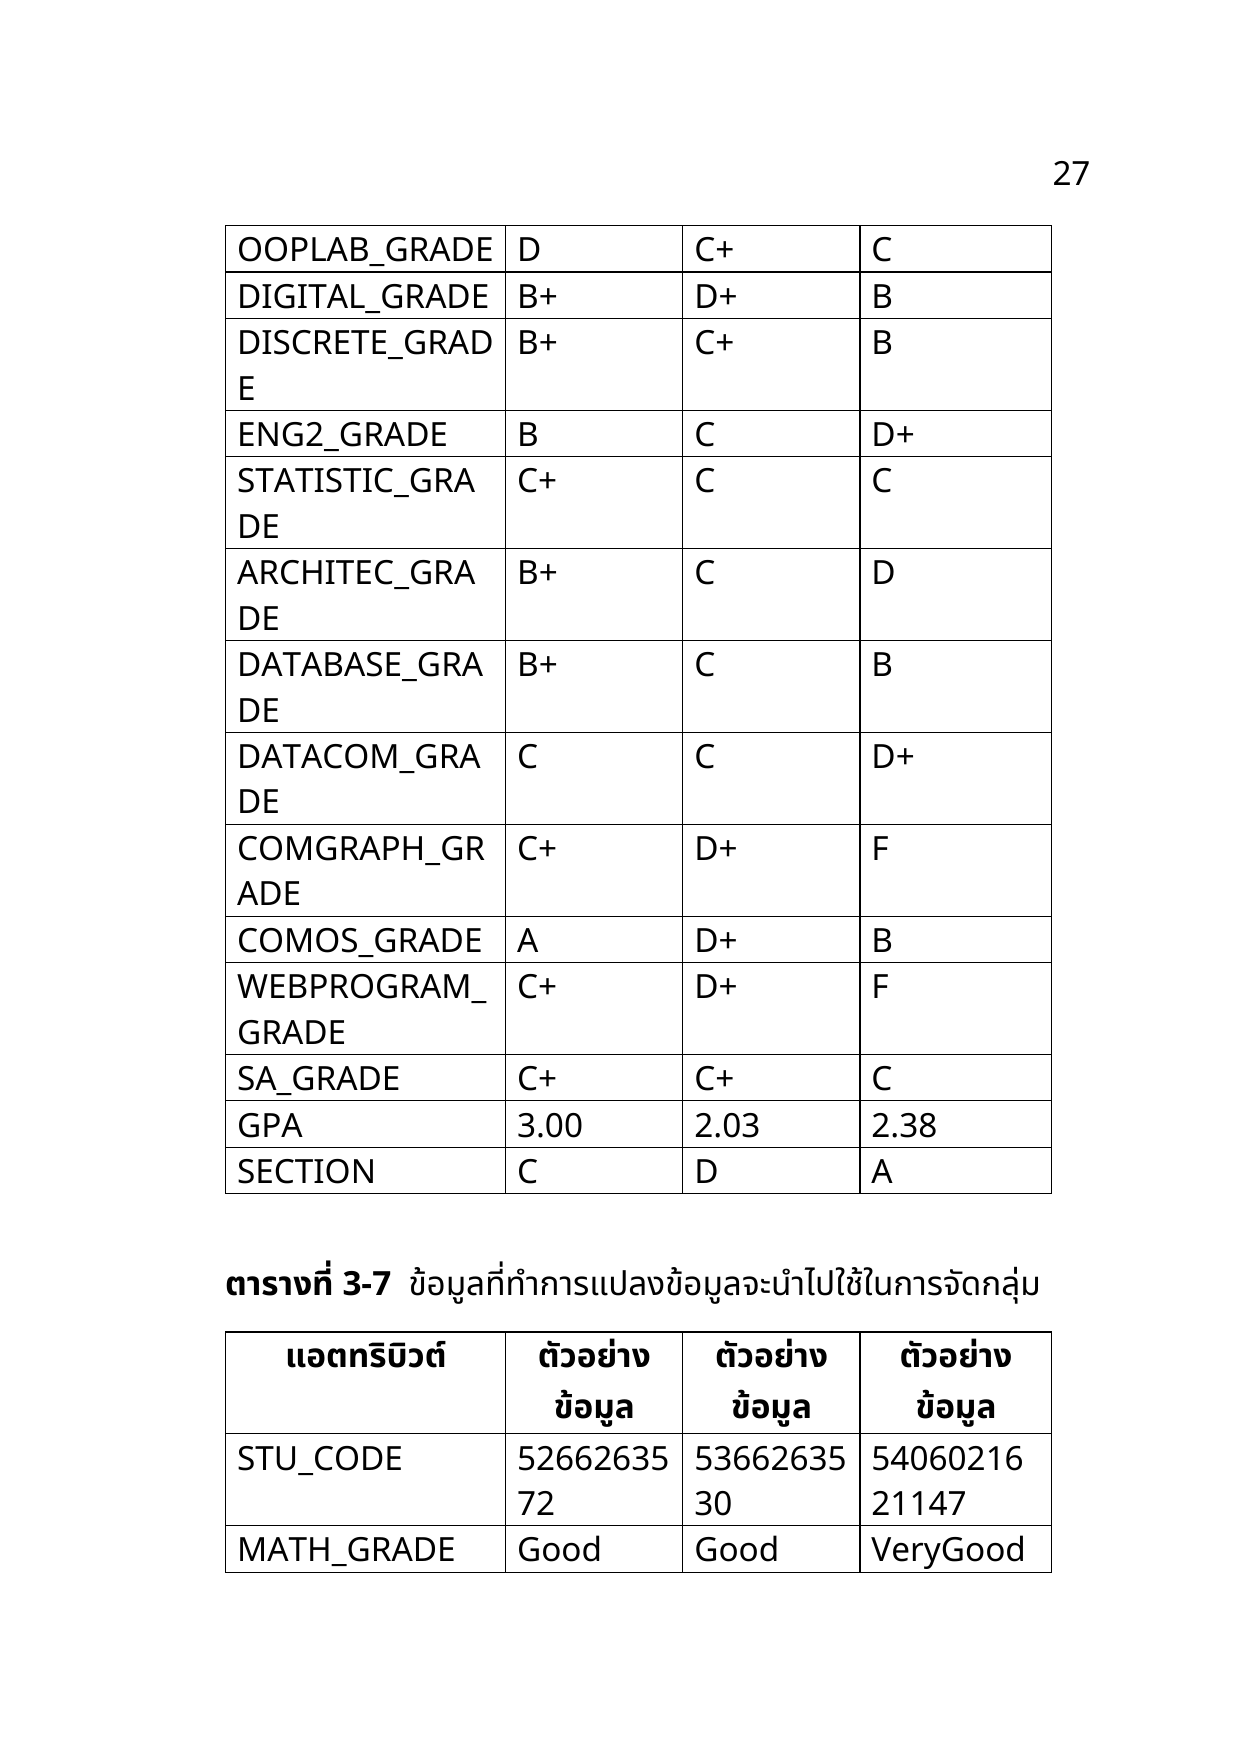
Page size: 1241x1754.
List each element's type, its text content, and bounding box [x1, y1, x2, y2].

table_cell WEBPROGRAM_GRADE [226, 963, 505, 1054]
table_cell 5406021621147 [861, 1434, 1051, 1525]
table_cell ENG2_GRADE [226, 411, 505, 456]
table_cell F [861, 825, 1051, 916]
table_cell C+ [506, 963, 682, 1054]
table_cell C+ [506, 825, 682, 916]
table_header แอตทริบิวต์ [226, 1333, 505, 1433]
table_cell C+ [506, 1055, 682, 1100]
table_cell C+ [506, 457, 682, 548]
table_cell F [861, 963, 1051, 1054]
table_cell DIGITAL_GRADE [226, 273, 505, 318]
table_cell A [506, 917, 682, 962]
table_cell 5366263530 [683, 1434, 859, 1525]
table_cell D [861, 549, 1051, 640]
table_cell C [861, 226, 1051, 271]
table_cell SECTION [226, 1148, 505, 1193]
table_cell B+ [506, 641, 682, 732]
table_cell MATH_GRADE [226, 1526, 505, 1572]
table_cell VeryGood [861, 1526, 1051, 1572]
table_cell STU_CODE [226, 1434, 505, 1525]
table_header ตัวอย่างข้อมูล [506, 1333, 682, 1433]
table_header ตัวอย่างข้อมูล [683, 1333, 859, 1433]
table_cell C+ [683, 1055, 859, 1100]
table_cell C [683, 549, 859, 640]
table_cell C [683, 733, 859, 824]
table_cell B [861, 273, 1051, 318]
table_cell A [861, 1148, 1051, 1193]
table_cell 3.00 [506, 1101, 682, 1147]
table_cell C [506, 1148, 682, 1193]
table_cell C [683, 457, 859, 548]
table_cell C [861, 1055, 1051, 1100]
table_cell B+ [506, 549, 682, 640]
table_cell DATACOM_GRADE [226, 733, 505, 824]
table_cell ARCHITEC_GRADE [226, 549, 505, 640]
table_cell COMGRAPH_GRADE [226, 825, 505, 916]
table_cell DATABASE_GRADE [226, 641, 505, 732]
table_cell Good [506, 1526, 682, 1572]
table_cell DISCRETE_GRADE [226, 319, 505, 410]
table_cell Good [683, 1526, 859, 1572]
table_cell D [506, 226, 682, 271]
table_cell C+ [683, 319, 859, 410]
table_cell GPA [226, 1101, 505, 1147]
table_header ตัวอย่างข้อมูล [861, 1333, 1051, 1433]
table_cell C+ [683, 226, 859, 271]
table_cell 2.38 [861, 1101, 1051, 1147]
table_cell B+ [506, 319, 682, 410]
table_cell D+ [861, 733, 1051, 824]
table_cell B [861, 641, 1051, 732]
table_cell D+ [683, 825, 859, 916]
table_cell C [506, 733, 682, 824]
table_cell B [506, 411, 682, 456]
table_cell B [861, 917, 1051, 962]
table_cell STATISTIC_GRADE [226, 457, 505, 548]
table_cell SA_GRADE [226, 1055, 505, 1100]
table_cell D+ [683, 963, 859, 1054]
table_cell C [861, 457, 1051, 548]
table_cell D+ [683, 273, 859, 318]
table_cell D [683, 1148, 859, 1193]
table_cell C [683, 641, 859, 732]
text ตารางที่ 3-7 ข้อมูลที่ทำการแปลงข้อมูลจะนำไปใช้ในการจัดกลุ่ม [225, 1260, 1090, 1311]
table_cell C [683, 411, 859, 456]
table_cell D+ [683, 917, 859, 962]
table_cell COMOS_GRADE [226, 917, 505, 962]
table_cell 5266263572 [506, 1434, 682, 1525]
table_cell D+ [861, 411, 1051, 456]
table_cell OOPLAB_GRADE [226, 226, 505, 271]
table_cell B+ [506, 273, 682, 318]
table_cell 2.03 [683, 1101, 859, 1147]
table_cell B [861, 319, 1051, 410]
